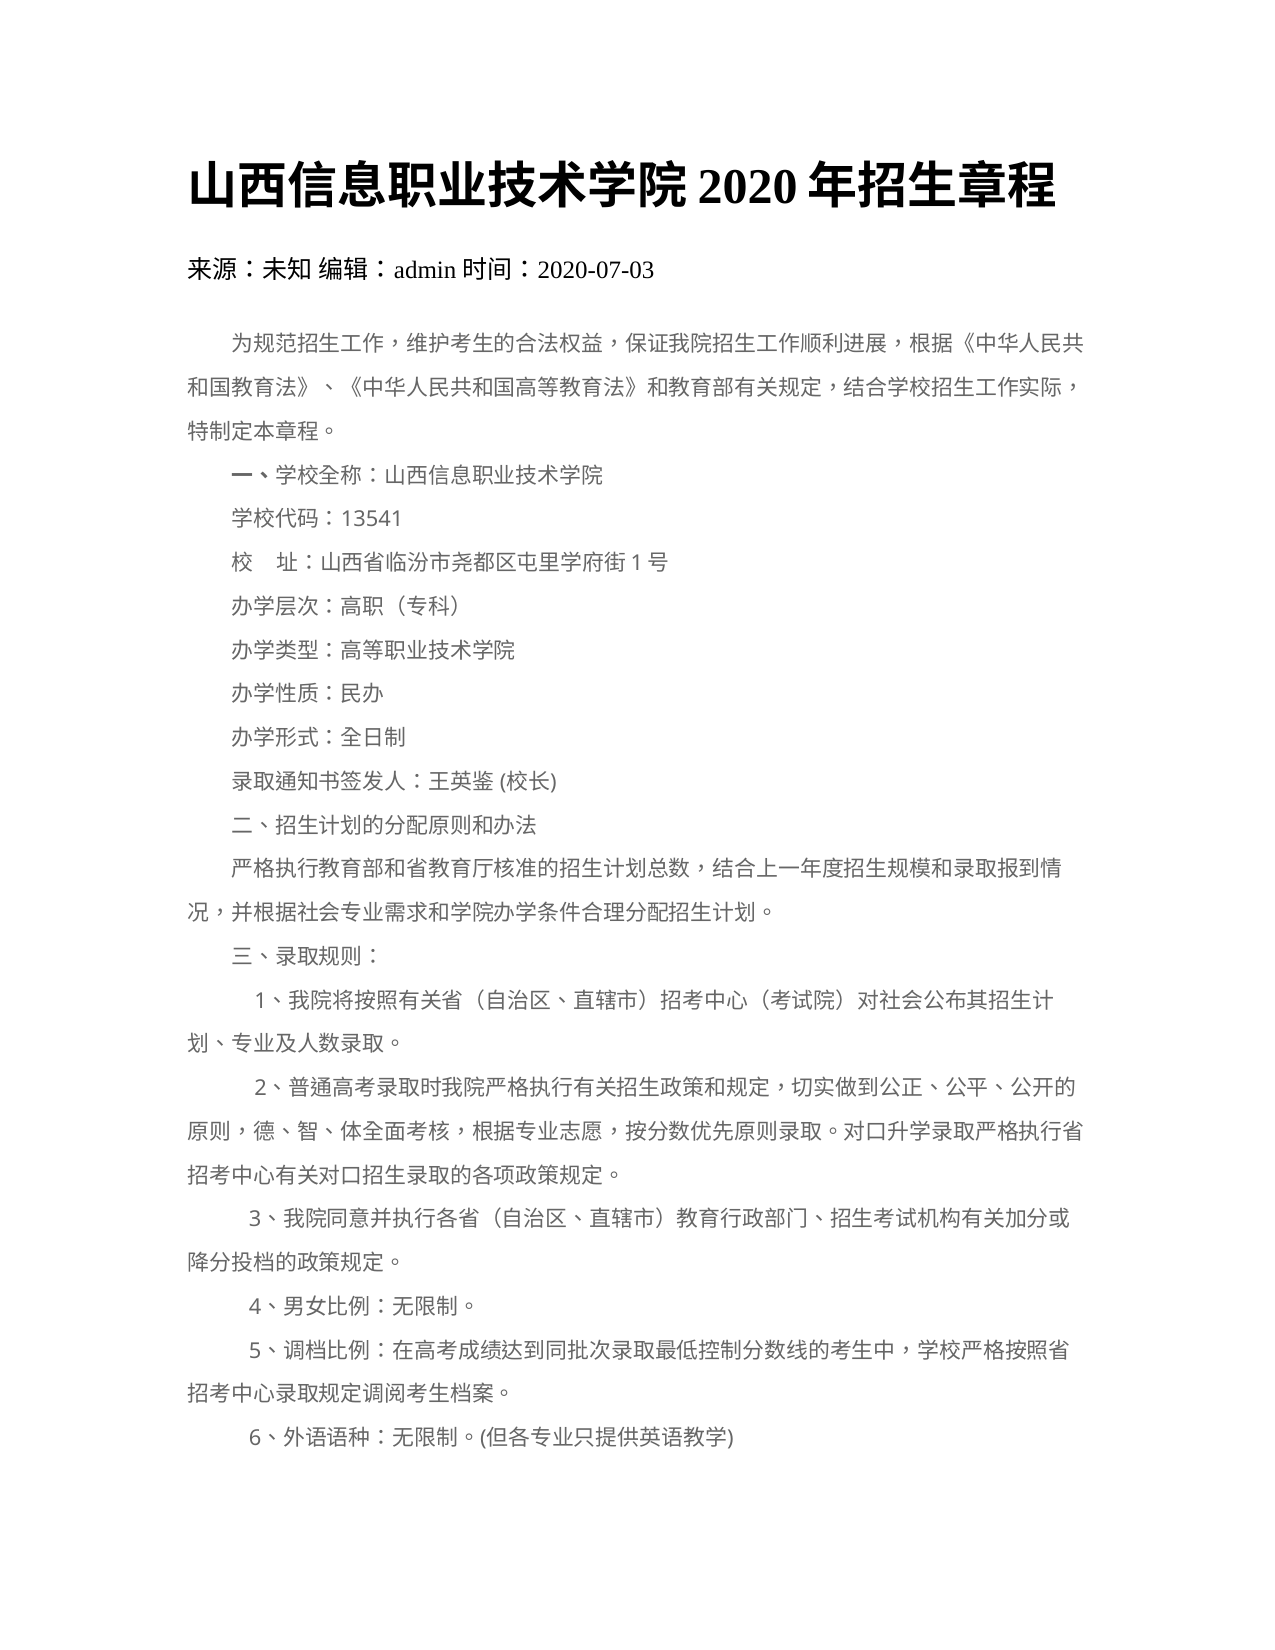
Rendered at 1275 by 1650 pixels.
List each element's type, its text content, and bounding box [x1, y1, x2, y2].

text 办学形式：全日制 [187, 708, 1087, 752]
text 1、我院将按照有关省（自治区、直辖市）招考中心（考试院）对社会公布其招生计划、专业及人数录取。 [187, 971, 1087, 1058]
text 一、学校全称：山西信息职业技术学院 [187, 446, 1087, 489]
text 学校代码：13541 [187, 489, 1087, 533]
text 校 址：山西省临汾市尧都区屯里学府街1号 [187, 533, 1087, 577]
text 4、男女比例：无限制。 [187, 1277, 1087, 1321]
text 录取通知书签发人：王英鉴 (校长) [187, 752, 1087, 796]
text 三、录取规则： [187, 927, 1087, 971]
subtitle 山西信息职业技术学院2020年招生章程 [187, 150, 1087, 218]
text 严格执行教育部和省教育厅核准的招生计划总数，结合上一年度招生规模和录取报到情况，并根据社会专业需求和学院办学条件合理分配招生计划。 [187, 839, 1087, 927]
text 办学层次：高职（专科） [187, 577, 1087, 621]
text 办学性质：民办 [187, 664, 1087, 708]
text 二、招生计划的分配原则和办法 [187, 796, 1087, 839]
text 来源：未知 编辑：admin 时间：2020-07-03 [187, 252, 1087, 286]
text 5、调档比例：在高考成绩达到同批次录取最低控制分数线的考生中，学校严格按照省招考中心录取规定调阅考生档案。 [187, 1321, 1087, 1408]
text 6、外语语种：无限制。(但各专业只提供英语教学) [187, 1408, 1087, 1452]
text 3、我院同意并执行各省（自治区、直辖市）教育行政部门、招生考试机构有关加分或降分投档的政策规定。 [187, 1189, 1087, 1277]
text 办学类型：高等职业技术学院 [187, 621, 1087, 664]
text 2、普通高考录取时我院严格执行有关招生政策和规定，切实做到公正、公平、公开的原则，德、智、体全面考核，根据专业志愿，按分数优先原则录取。对口升学录取严格执行省招考中心有关对口招生录取的各项政策规定。 [187, 1058, 1087, 1189]
text 为规范招生工作，维护考生的合法权益，保证我院招生工作顺利进展，根据《中华人民共和国教育法》、《中华人民共和国高等教育法》和教育部有关规定，结合学校招生工作实际，特制定本章程。 [187, 314, 1087, 446]
